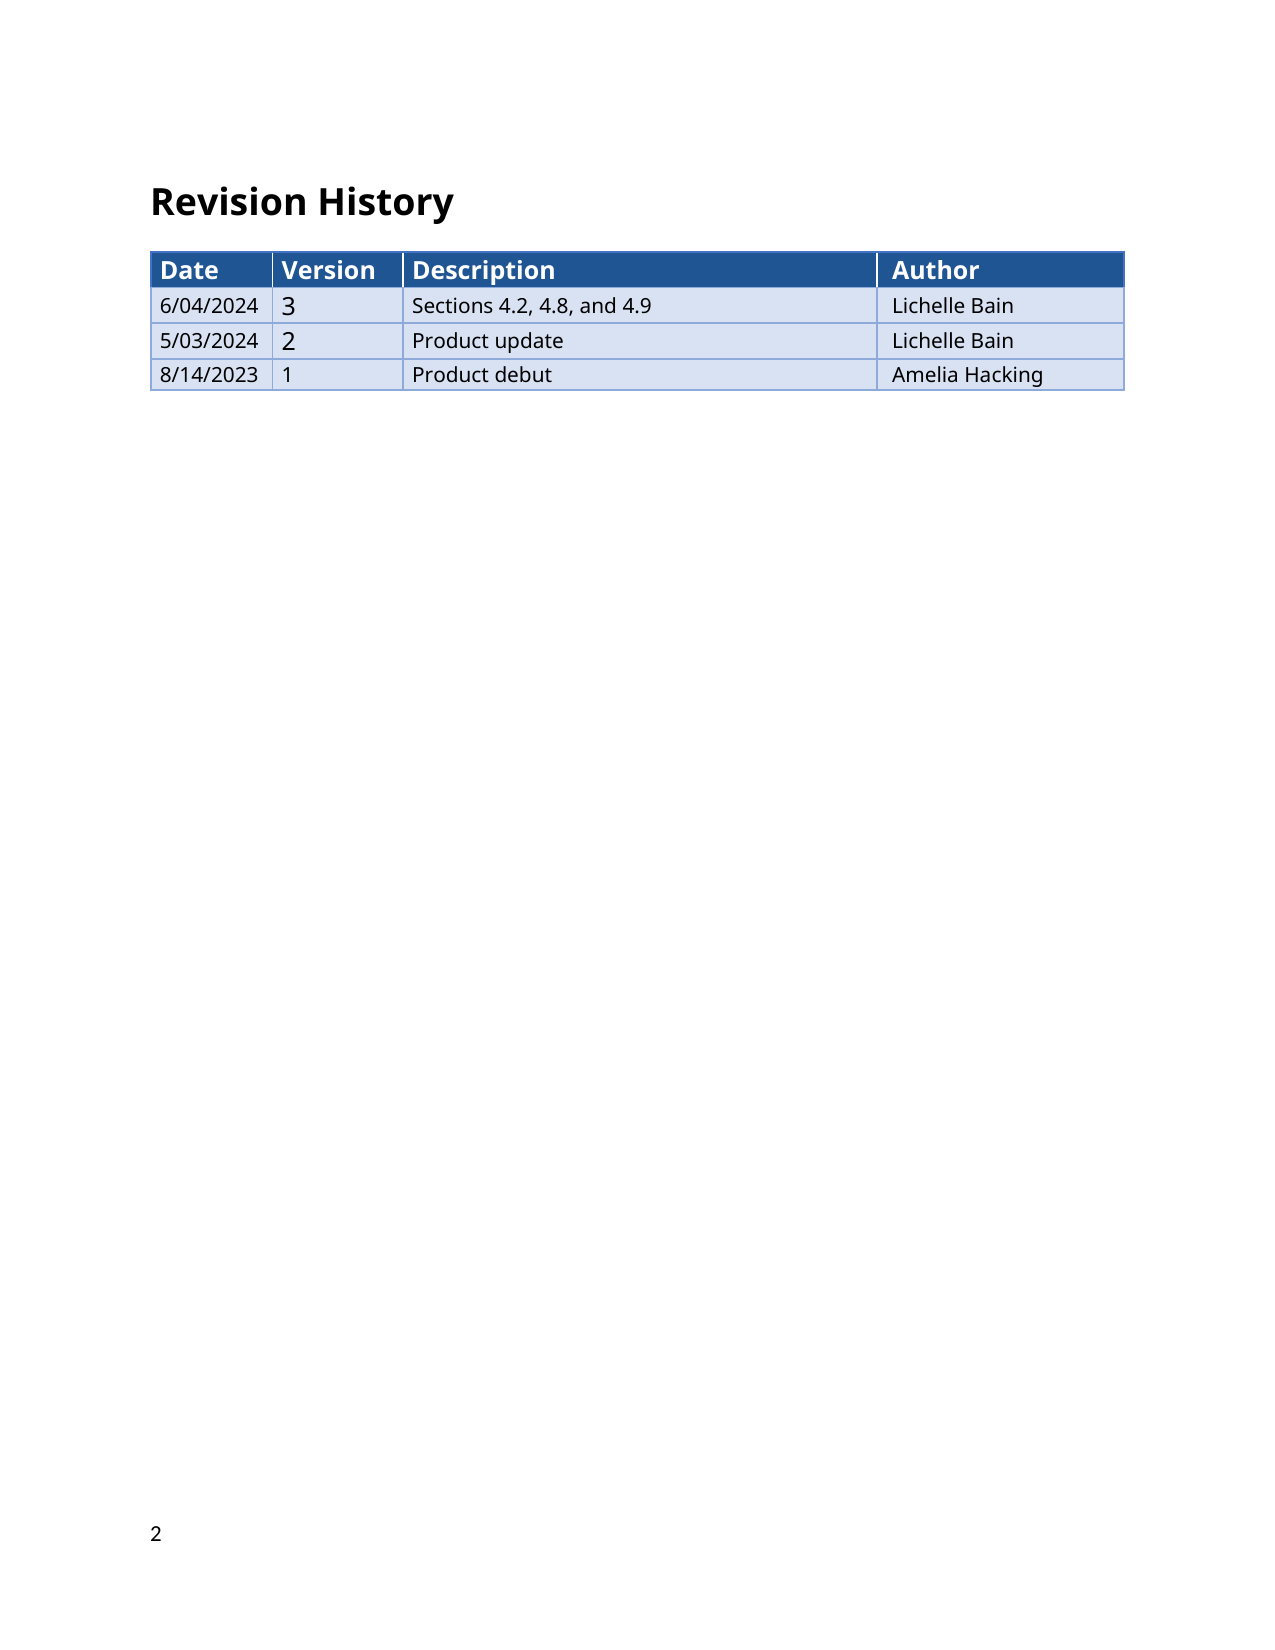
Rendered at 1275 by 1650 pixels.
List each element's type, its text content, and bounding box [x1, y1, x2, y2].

table_header Version [273, 253, 402, 287]
table_cell Lichelle Bain [878, 324, 1123, 358]
table_cell 8/14/2023 [152, 360, 272, 389]
table_header Author [878, 253, 1123, 287]
table_cell 6/04/2024 [152, 288, 272, 322]
table_cell Amelia Hacking [878, 360, 1123, 389]
table_cell 2 [273, 324, 402, 358]
table_cell 3 [273, 288, 402, 322]
table_header Description [404, 253, 876, 287]
table_cell 1 [273, 360, 402, 389]
table_cell 5/03/2024 [152, 324, 272, 358]
text Revision History [150, 175, 1125, 226]
table_cell Product update [404, 324, 876, 358]
table_cell Sections 4.2, 4.8, and 4.9 [404, 288, 876, 322]
table_header Date [152, 253, 272, 287]
table_cell Lichelle Bain [878, 288, 1123, 322]
table_cell Product debut [404, 360, 876, 389]
